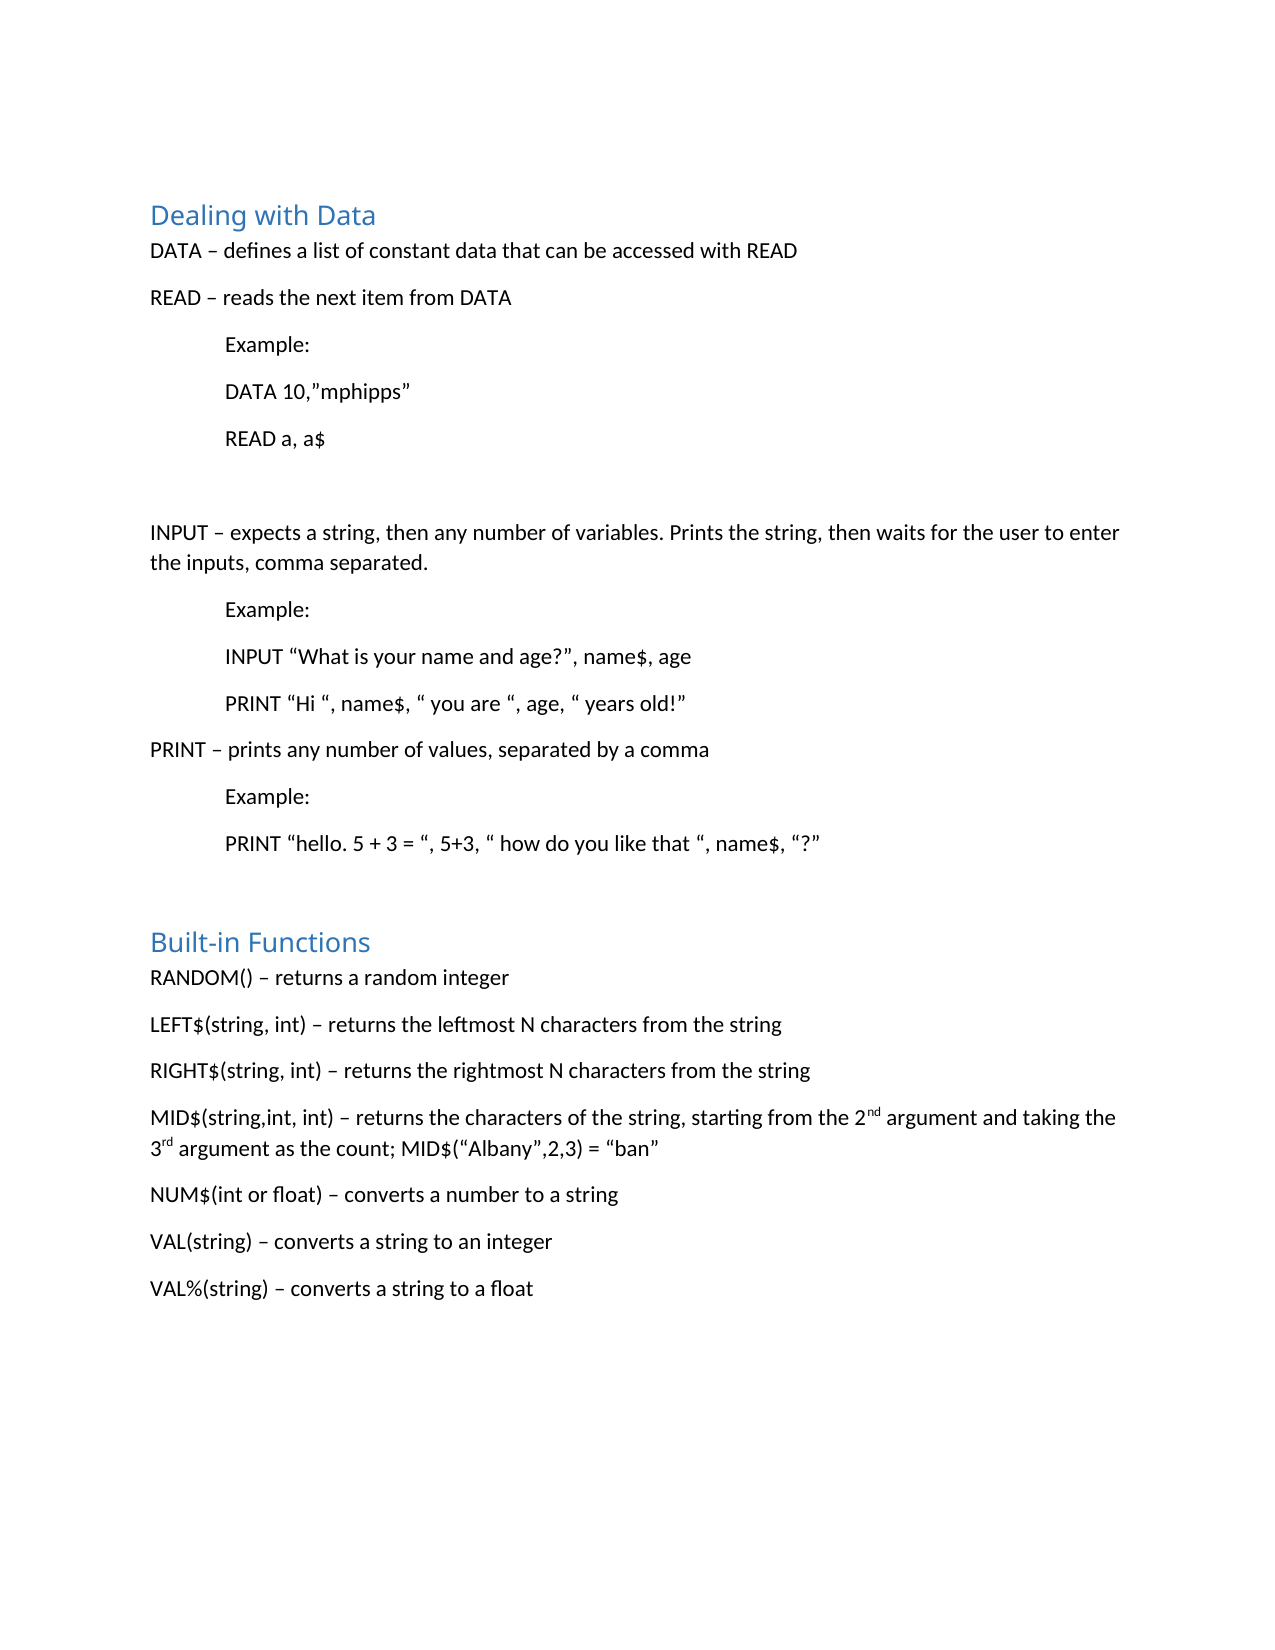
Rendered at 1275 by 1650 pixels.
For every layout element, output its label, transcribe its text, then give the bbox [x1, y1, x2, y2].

text PRINT “hello. 5 + 3 = “, 5+3, “ how do you like that “, name$, “?” [150, 829, 1125, 857]
text VAL(string) – converts a string to an integer [150, 1227, 1125, 1256]
text READ a, a$ [150, 424, 1125, 452]
text NUM$(int or float) – converts a number to a string [150, 1181, 1125, 1209]
text RANDOM() – returns a random integer [150, 963, 1125, 991]
text DATA 10,”mphipps” [150, 377, 1125, 405]
text PRINT – prints any number of values, separated by a comma [150, 736, 1125, 764]
text Example: [150, 782, 1125, 811]
text VAL%(string) – converts a string to a float [150, 1274, 1125, 1302]
text Example: [150, 595, 1125, 623]
text Example: [150, 330, 1125, 358]
text READ – reads the next item from DATA [150, 283, 1125, 312]
text DATA – defines a list of constant data that can be accessed with READ [150, 237, 1125, 265]
subtitle Built-in Functions [150, 923, 1125, 960]
text RIGHT$(string, int) – returns the rightmost N characters from the string [150, 1057, 1125, 1085]
text PRINT “Hi “, name$, “ you are “, age, “ years old!” [150, 689, 1125, 717]
text INPUT – expects a string, then any number of variables. Prints the string, then waits for the user to enter the inputs, comma separated. [150, 518, 1125, 576]
text LEFT$(string, int) – returns the leftmost N characters from the string [150, 1010, 1125, 1038]
text MID$(string,int, int) – returns the characters of the string, starting from the 2nd argument and taking the 3rd argument as the count; MID$(“Albany”,2,3) = “ban” [150, 1103, 1125, 1162]
text INPUT “What is your name and age?”, name$, age [150, 642, 1125, 670]
subtitle Dealing with Data [150, 197, 1125, 234]
